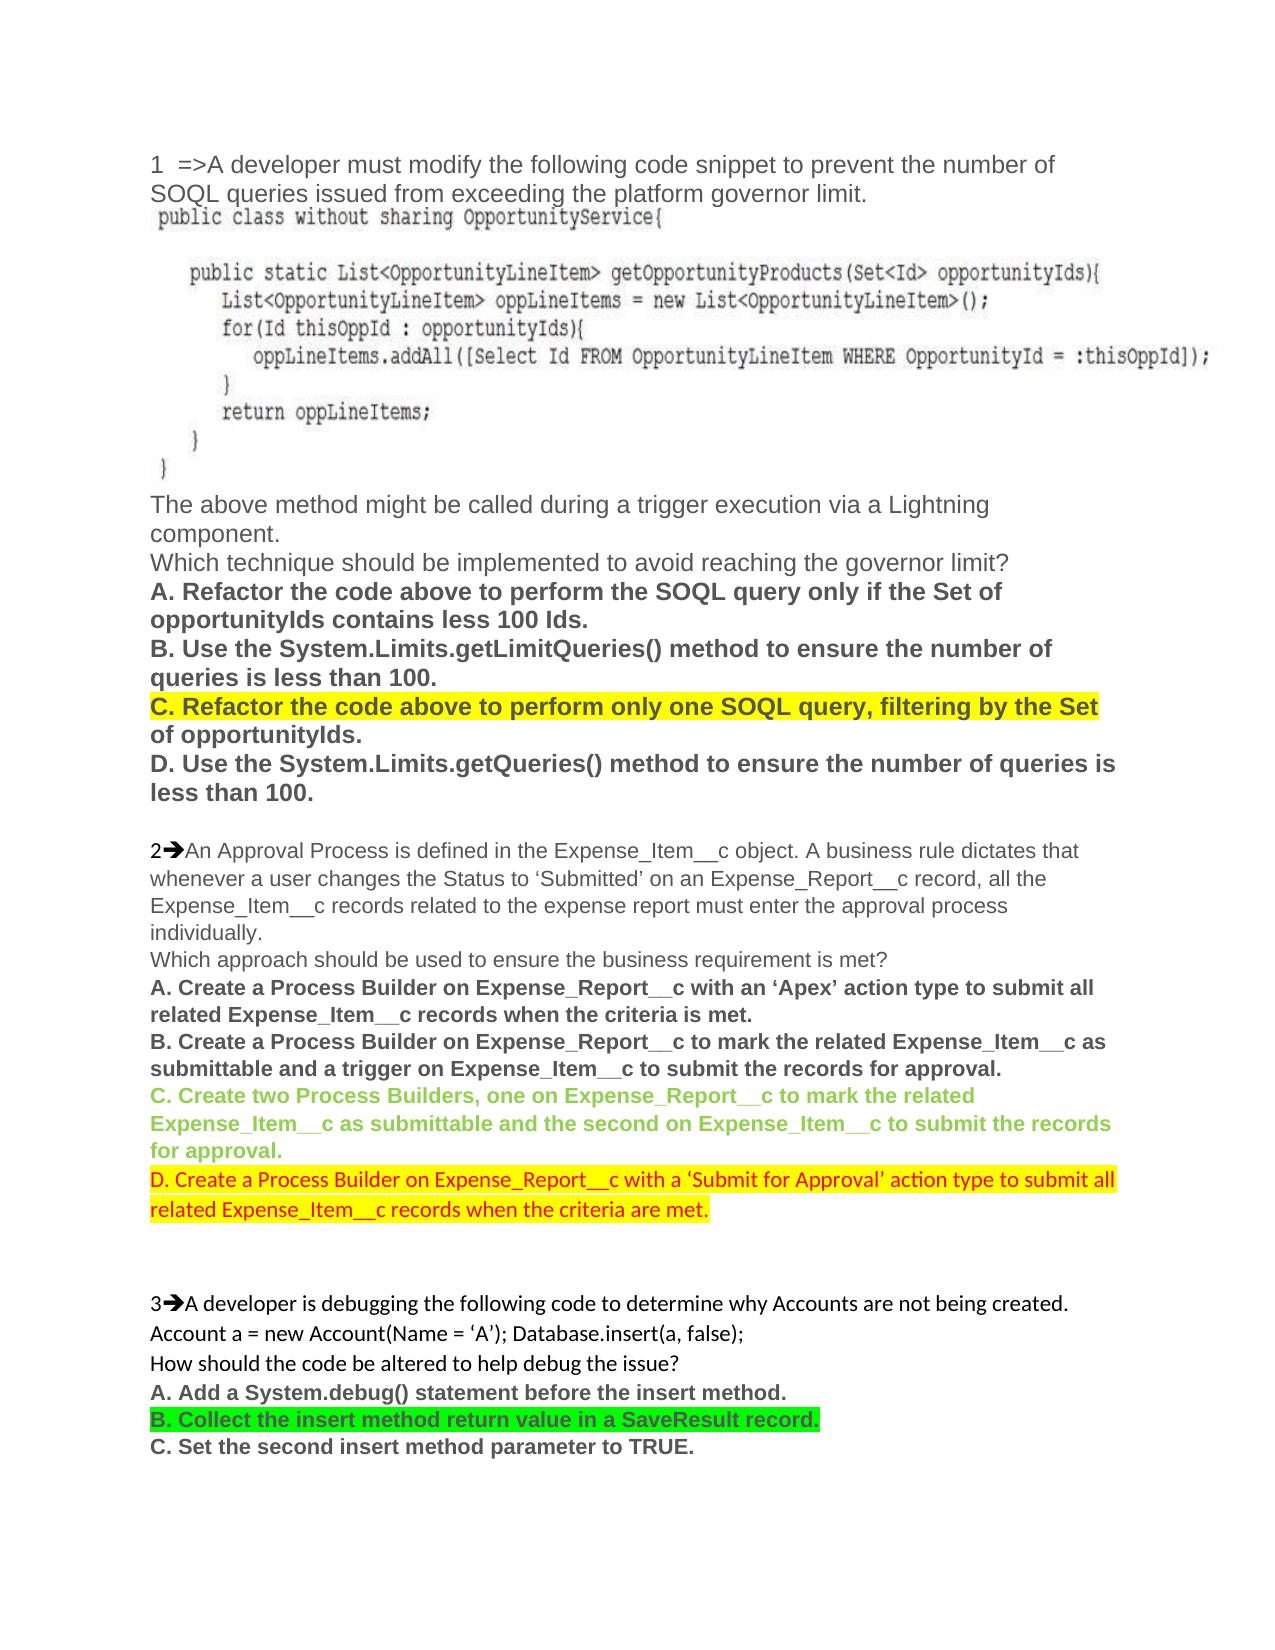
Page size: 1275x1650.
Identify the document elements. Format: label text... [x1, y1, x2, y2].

text 1 =>A developer must modify the following code snippet to prevent the number of SOQL queries issued from exceeding the platform governor limit. The above method might be called during a trigger execution via a Lightning component. Which technique should be implemented to avoid reaching the governor limit? A. Refactor the code above to perform the SOQL query only if the Set of opportunityIds contains less 100 Ids. B. Use the System.Limits.getLimitQueries() method to ensure the number of queries is less than 100. C. Refactor the code above to perform only one SOQL query, filtering by the Set of opportunityIds. D. Use the System.Limits.getQueries() method to ensure the number of queries is less than 100. [150, 491, 1125, 807]
text 1 =>A developer must modify the following code snippet to prevent the number of SOQL queries issued from exceeding the platform governor limit. The above method might be called during a trigger execution via a Lightning component. Which technique should be implemented to avoid reaching the governor limit? A. Refactor the code above to perform the SOQL query only if the Set of opportunityIds contains less 100 Ids. B. Use the System.Limits.getLimitQueries() method to ensure the number of queries is less than 100. C. Refactor the code above to perform only one SOQL query, filtering by the Set of opportunityIds. D. Use the System.Limits.getQueries() method to ensure the number of queries is less than 100. [150, 150, 1125, 207]
text 3A developer is debugging the following code to determine why Accounts are not being created. Account a = new Account(Name = ‘A’); Database.insert(a, false); How should the code be altered to help debug the issue? A. Add a System.debug() statement before the insert method. B. Collect the insert method return value in a SaveResult record. C. Set the second insert method parameter to TRUE. D. Add a try/catch around the insert method. [150, 1289, 1125, 1486]
text 2An Approval Process is defined in the Expense_Item__c object. A business rule dictates that whenever a user changes the Status to ‘Submitted’ on an Expense_Report__c record, all the Expense_Item__c records related to the expense report must enter the approval process individually. Which approach should be used to ensure the business requirement is met? A. Create a Process Builder on Expense_Report__c with an ‘Apex’ action type to submit all related Expense_Item__c records when the criteria is met. B. Create a Process Builder on Expense_Report__c to mark the related Expense_Item__c as submittable and a trigger on Expense_Item__c to submit the records for approval. C. Create two Process Builders, one on Expense_Report__c to mark the related Expense_Item__c as submittable and the second on Expense_Item__c to submit the records for approval. D. Create a Process Builder on Expense_Report__c with a ‘Submit for Approval’ action type to submit all related Expense_Item__c records when the criteria are met. [150, 836, 1125, 1223]
picture [150, 207, 1222, 491]
